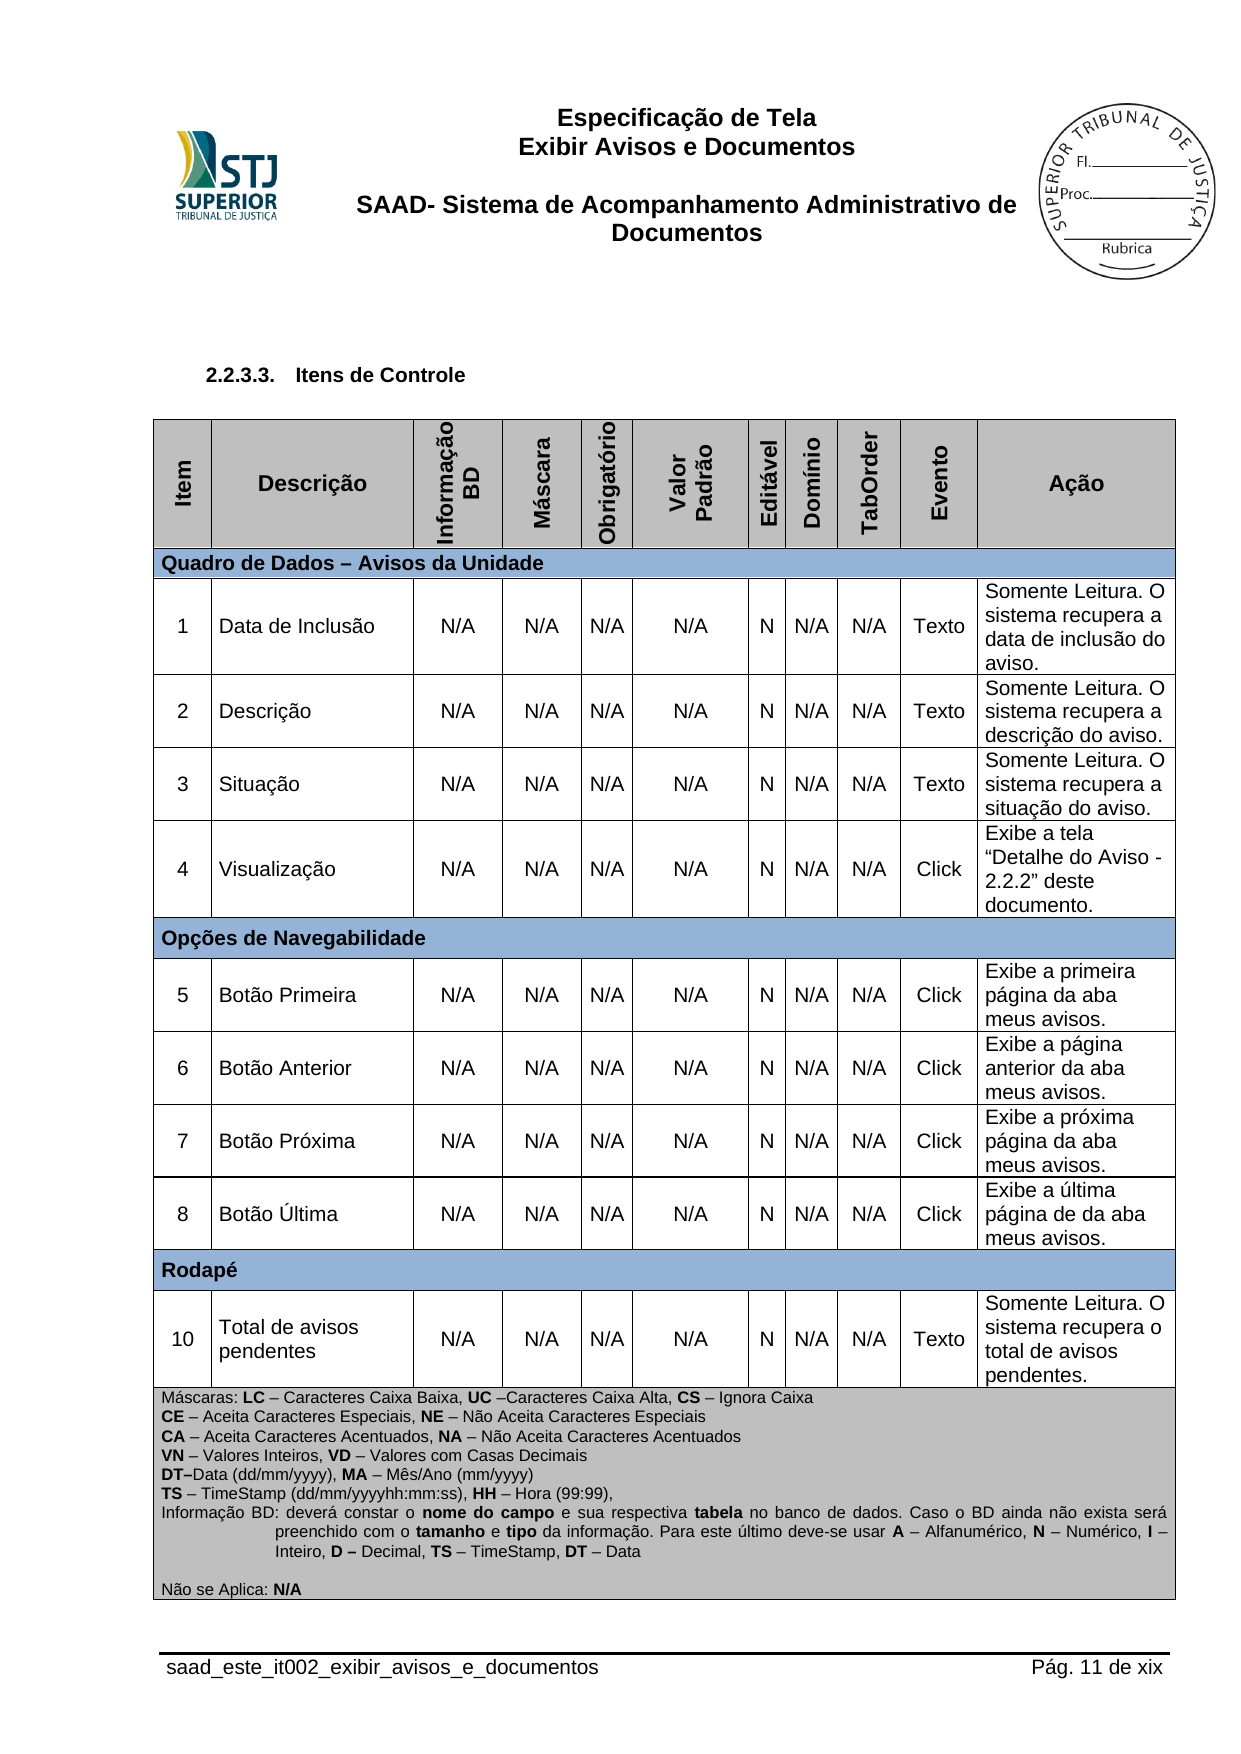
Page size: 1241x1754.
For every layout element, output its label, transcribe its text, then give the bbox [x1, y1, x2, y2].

table_cell Somente Leitura. O sistema recupera a data de inclusão do aviso. [978, 579, 1175, 674]
table_cell Somente Leitura. O sistema recupera a situação do aviso. [978, 748, 1175, 820]
table_cell N/A [633, 821, 748, 917]
table_cell Somente Leitura. O sistema recupera o total de avisos pendentes. [978, 1291, 1175, 1387]
table_cell N [749, 748, 785, 820]
table_cell N/A [838, 579, 900, 674]
table_header Obrigatório [582, 420, 632, 547]
table_cell N/A [503, 1105, 581, 1176]
table_cell N/A [838, 959, 900, 1031]
table_cell N/A [838, 1032, 900, 1103]
table_cell Texto [901, 579, 977, 674]
table_cell 1 [154, 579, 211, 674]
table_cell N/A [582, 1291, 632, 1387]
table_cell Botão Próxima [212, 1105, 413, 1176]
table_cell N/A [503, 821, 581, 917]
table_cell Texto [901, 1291, 977, 1387]
table_cell N/A [786, 675, 837, 747]
table_cell N/A [633, 675, 748, 747]
table_cell Botão Última [212, 1178, 413, 1249]
table_cell Exibe a página anterior da aba meus avisos. [978, 1032, 1175, 1103]
table_cell Botão Primeira [212, 959, 413, 1031]
table_header Evento [901, 420, 977, 547]
table_cell Total de avisos pendentes [212, 1291, 413, 1387]
table_header Editável [749, 420, 785, 547]
table_cell Click [901, 959, 977, 1031]
table_cell N/A [503, 579, 581, 674]
table_cell Situação [212, 748, 413, 820]
table_cell N/A [786, 1291, 837, 1387]
table_cell Texto [901, 675, 977, 747]
table_cell Descrição [212, 675, 413, 747]
table_cell 3 [154, 748, 211, 820]
table_cell N/A [786, 579, 837, 674]
table_cell N/A [414, 1291, 502, 1387]
table_cell N/A [786, 1105, 837, 1176]
table_cell 2 [154, 675, 211, 747]
table_cell N/A [503, 675, 581, 747]
table_cell Visualização [212, 821, 413, 917]
table_cell N/A [503, 1291, 581, 1387]
table_header Valor Padrão [633, 420, 748, 547]
table_cell N/A [633, 748, 748, 820]
table_cell Opções de Navegabilidade [154, 918, 1175, 958]
table_cell N [749, 821, 785, 917]
table_cell N/A [838, 675, 900, 747]
table_header TabOrder [838, 420, 900, 547]
table_cell Máscaras: LC – Caracteres Caixa Baixa, UC –Caracteres Caixa Alta, CS – Ignora Caixa CE – Aceita Caracteres Especiais, NE – Não Aceita Caracteres Especiais CA – Aceita Caracteres Acentuados, NA – Não Aceita Caracteres Acentuados VN – Valores Inteiros, VD – Valores com Casas Decimais DT–Data (dd/mm/yyyy), MA – Mês/Ano (mm/yyyy) TS – TimeStamp (dd/mm/yyyyhh:mm:ss), HH – Hora (99:99), Informação BD: deverá constar o nome do campo e sua respectiva tabela no banco de dados. Caso o BD ainda não exista será preenchido com o tamanho e tipo da informação. Para este último deve-se usar A – Alfanumérico, N – Numérico, I – Inteiro, D – Decimal, TS – TimeStamp, DT – Data Não se Aplica: N/A [154, 1388, 1175, 1599]
table_cell N/A [838, 748, 900, 820]
table_cell Exibe a primeira página da aba meus avisos. [978, 959, 1175, 1031]
picture [1038, 103, 1216, 280]
table_cell 8 [154, 1178, 211, 1249]
table_cell N/A [786, 1032, 837, 1103]
table_cell N/A [503, 959, 581, 1031]
table_cell 10 [154, 1291, 211, 1387]
table_cell 5 [154, 959, 211, 1031]
table_cell Quadro de Dados – Avisos da Unidade [154, 549, 1175, 577]
table_header Descrição [212, 420, 413, 547]
table_header Item [154, 420, 211, 547]
table_cell N/A [582, 821, 632, 917]
table_cell N/A [582, 1032, 632, 1103]
table_cell N/A [414, 1178, 502, 1249]
table_cell N/A [633, 579, 748, 674]
table_cell Data de Inclusão [212, 579, 413, 674]
table_cell Click [901, 1105, 977, 1176]
table_cell N [749, 579, 785, 674]
table_cell N/A [582, 675, 632, 747]
table_cell N/A [582, 1105, 632, 1176]
table_cell N/A [503, 748, 581, 820]
table_header Informação BD [414, 420, 502, 547]
table_header Ação [978, 420, 1175, 547]
table_cell Exibe a última página de da aba meus avisos. [978, 1178, 1175, 1249]
table_cell Exibe a tela “Detalhe do Aviso - 2.2.2” deste documento. [978, 821, 1175, 917]
table_cell Exibe a próxima página da aba meus avisos. [978, 1105, 1175, 1176]
table_cell N/A [838, 1178, 900, 1249]
table_cell Click [901, 1178, 977, 1249]
table_cell N/A [838, 1291, 900, 1387]
table_cell N/A [414, 748, 502, 820]
table_cell N/A [633, 1178, 748, 1249]
table_cell N [749, 1105, 785, 1176]
table_cell N/A [786, 1178, 837, 1249]
table_cell N/A [582, 579, 632, 674]
table_cell N/A [633, 959, 748, 1031]
table_cell N/A [838, 821, 900, 917]
table_header Domínio [786, 420, 837, 547]
table_cell 7 [154, 1105, 211, 1176]
table_cell N/A [633, 1291, 748, 1387]
table_cell N [749, 1178, 785, 1249]
table_cell N/A [582, 959, 632, 1031]
table_cell N/A [786, 821, 837, 917]
picture [175, 130, 278, 221]
table_cell N/A [414, 821, 502, 917]
table_cell N [749, 675, 785, 747]
table_cell Click [901, 821, 977, 917]
table_cell N/A [414, 579, 502, 674]
table_cell N [749, 1291, 785, 1387]
table_cell Somente Leitura. O sistema recupera a descrição do aviso. [978, 675, 1175, 747]
subtitle Itens de Controle [148, 363, 1181, 387]
table_cell N/A [503, 1178, 581, 1249]
table_cell N/A [414, 959, 502, 1031]
table_cell N [749, 959, 785, 1031]
table_cell Rodapé [154, 1250, 1175, 1290]
table_cell 6 [154, 1032, 211, 1103]
table_cell N/A [582, 748, 632, 820]
table_cell N/A [582, 1178, 632, 1249]
table_cell N/A [633, 1032, 748, 1103]
table_cell N/A [503, 1032, 581, 1103]
table_cell N/A [786, 748, 837, 820]
table_header Máscara [503, 420, 581, 547]
table_cell N/A [838, 1105, 900, 1176]
table_cell 4 [154, 821, 211, 917]
table_cell N/A [414, 1105, 502, 1176]
table_cell N/A [414, 1032, 502, 1103]
table_cell Texto [901, 748, 977, 820]
table_cell Botão Anterior [212, 1032, 413, 1103]
table_cell N [749, 1032, 785, 1103]
table_cell N/A [633, 1105, 748, 1176]
table_cell N/A [786, 959, 837, 1031]
table_cell Click [901, 1032, 977, 1103]
table_cell N/A [414, 675, 502, 747]
